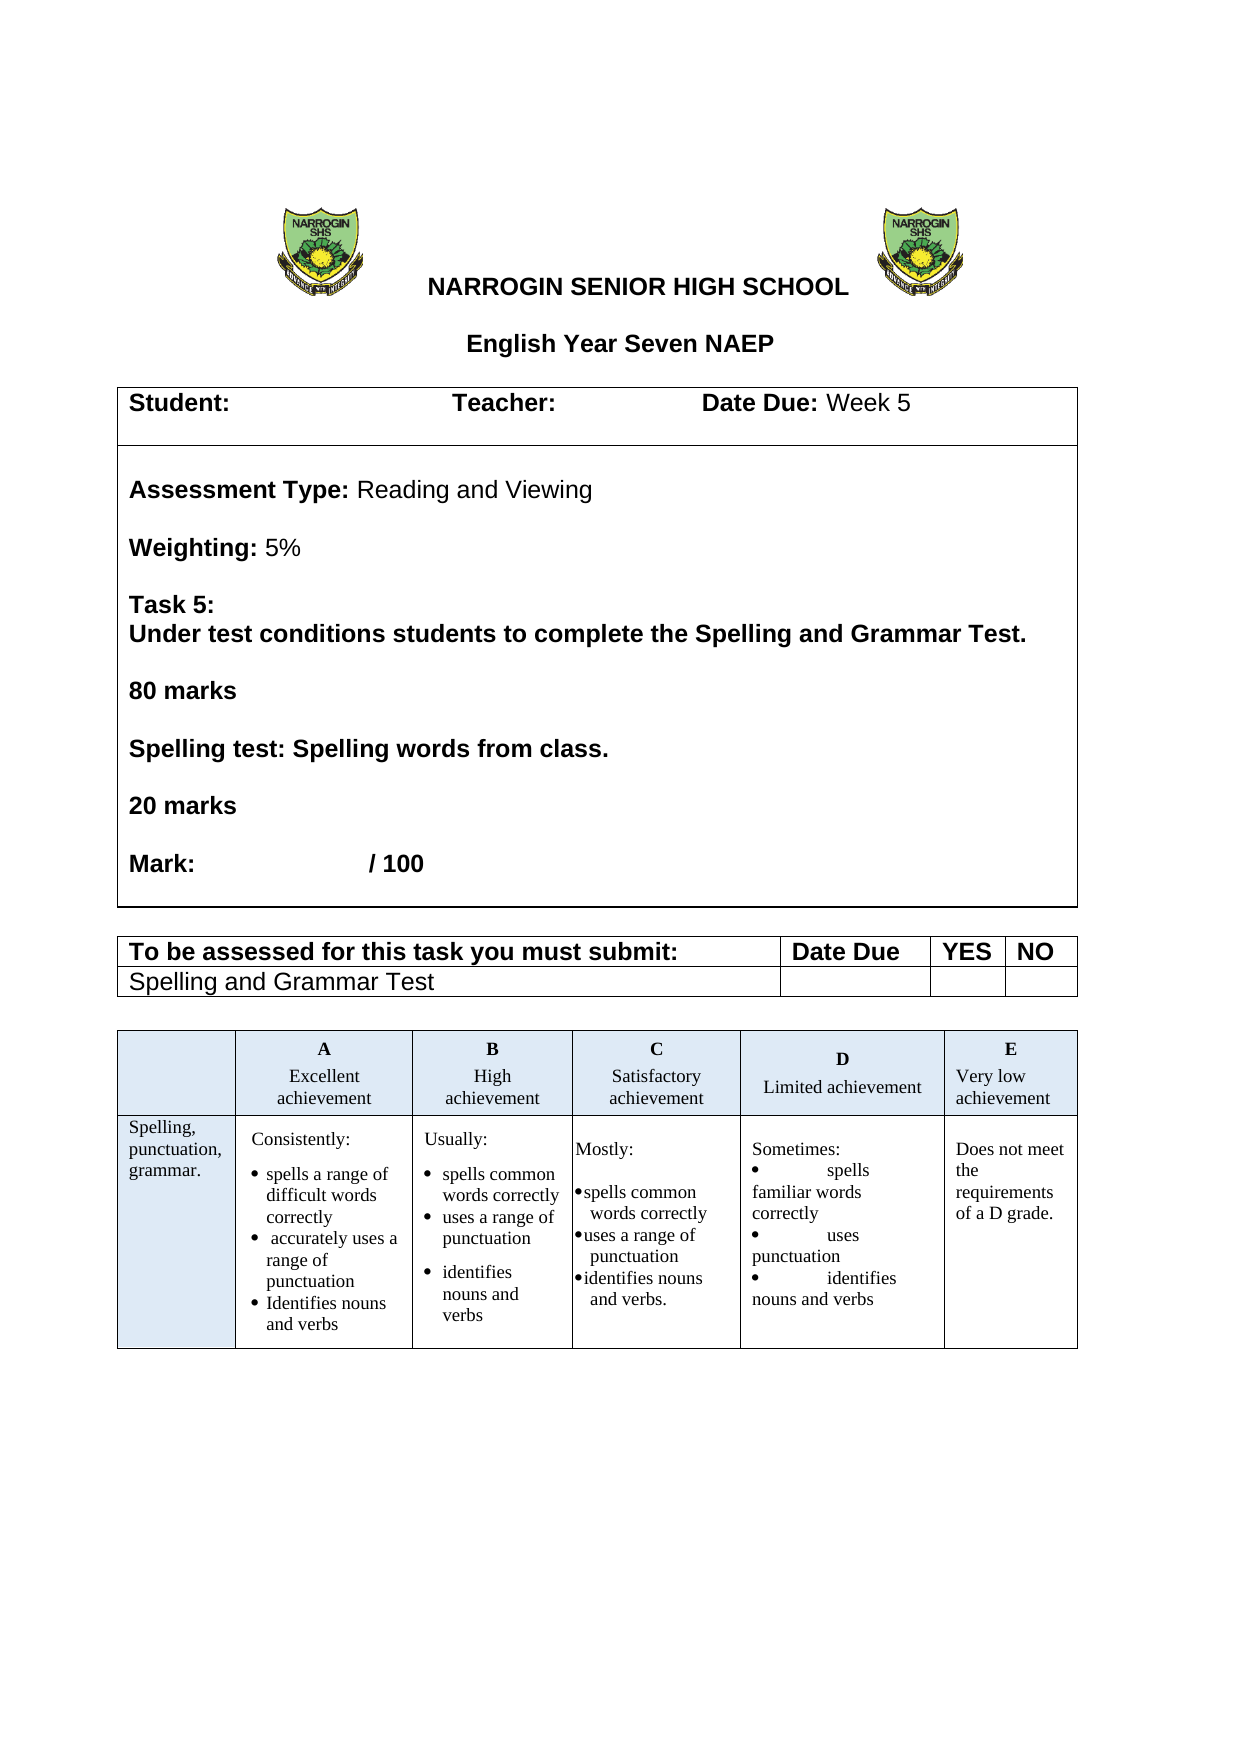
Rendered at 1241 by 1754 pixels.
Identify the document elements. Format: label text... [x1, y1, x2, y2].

table_cell Consistently: spells a range of difficult words correctly accurately uses a range of punctuation Identifies nouns and verbs [236, 1116, 412, 1347]
table_header To be assessed for this task you must submit: [118, 937, 780, 966]
table_cell Assessment Type: Reading and Viewing Weighting: 5% Task 5: Under test conditions students to complete the Spelling and Grammar Test. 80 marks Spelling test: Spelling words from class. 20 marks Mark: / 100 [118, 446, 1077, 906]
table_header B High achievement [413, 1031, 572, 1115]
table_cell [1006, 967, 1077, 996]
text English Year Seven NAEP [150, 329, 1090, 358]
table_header [118, 1031, 235, 1115]
table_header C Satisfactory achievement [573, 1031, 740, 1115]
text NARROGIN SENIOR HIGH SCHOOL [150, 207, 1090, 301]
table_cell Usually: spells common words correctly uses a range of punctuation identifies nouns and verbs [413, 1116, 572, 1347]
table_cell [931, 967, 1005, 996]
table_cell Mostly: spells common words correctly uses a range of punctuation identifies nouns and verbs. [573, 1116, 740, 1347]
table_header NO [1006, 937, 1077, 966]
picture [277, 207, 363, 296]
table_header A Excellent achievement [236, 1031, 412, 1115]
table_header D Limited achievement [741, 1031, 944, 1115]
table_header Date Due [781, 937, 930, 966]
table_cell Does not meet the requirements of a D grade. [945, 1116, 1077, 1347]
picture [877, 207, 963, 296]
table_header YES [931, 937, 1005, 966]
table_header Student: Teacher: Date Due: Week 5 [118, 388, 1077, 445]
table_cell Spelling and Grammar Test [118, 967, 780, 996]
table_cell Sometimes: spells familiar words correctly uses punctuation identifies nouns and verbs [741, 1116, 944, 1347]
table_cell [781, 967, 930, 996]
table_header E Very low achievement [945, 1031, 1077, 1115]
table_cell Spelling, punctuation, grammar. [118, 1116, 235, 1347]
